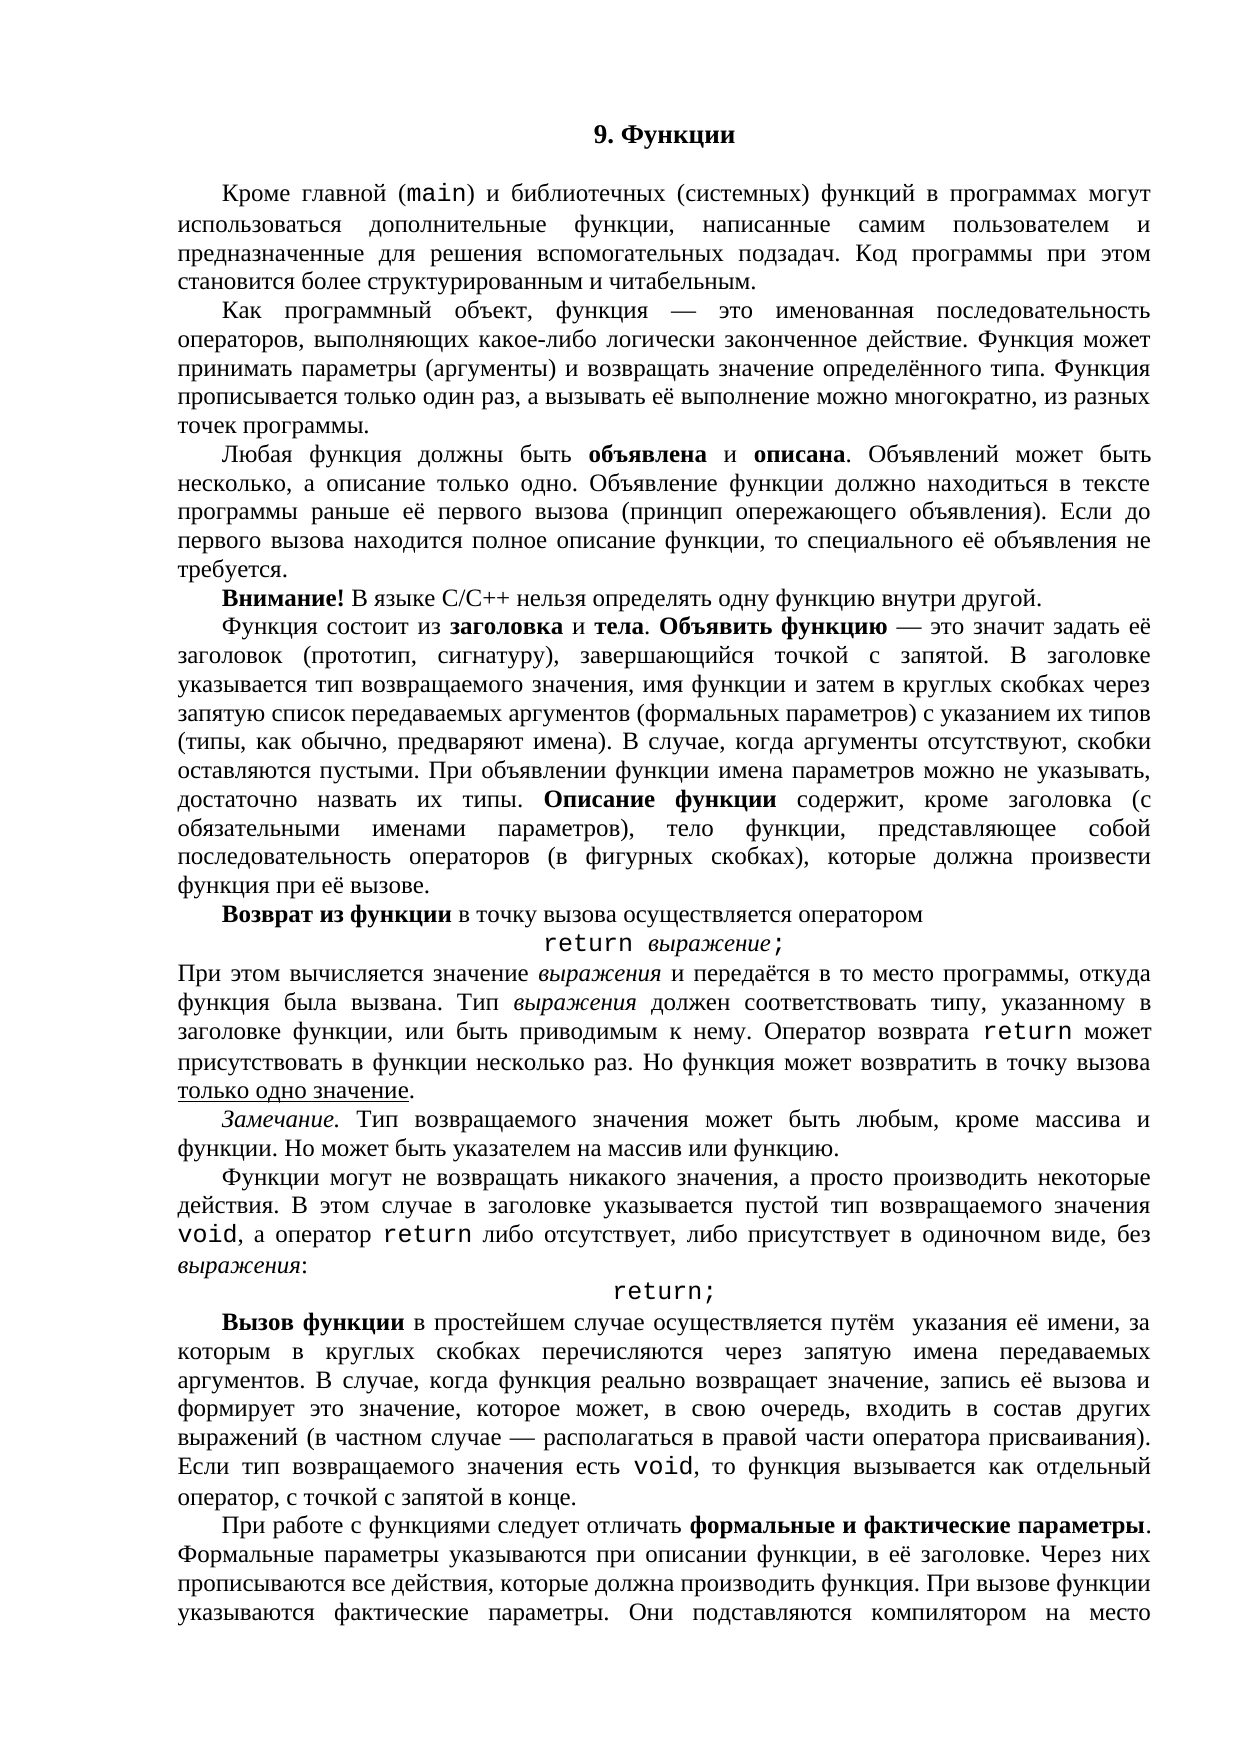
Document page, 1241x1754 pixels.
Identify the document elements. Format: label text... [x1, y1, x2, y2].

text Внимание! В языке C/C++ нельзя определять одну функцию внутри другой. [177, 583, 1152, 611]
text Возврат из функции в точку вызова осуществляется оператором [177, 899, 1152, 928]
text 9. Функции [177, 118, 1152, 149]
text return выражение; [177, 928, 1152, 958]
text Как программный объект, функция — это именованная последовательность операторов, выполняющих какое-либо логически законченное действие. Функция может принимать параметры (аргументы) и возвращать значение определённого типа. Функция прописывается только один раз, а вызывать её выполнение можно многократно, из разных точек программы. [177, 295, 1152, 439]
text Функции могут не возвращать никакого значения, а просто производить некоторые действия. В этом случае в заголовке указывается пустой тип возвращаемого значения void, а оператор return либо отсутствует, либо присутствует в одиночном виде, без выражения: [177, 1162, 1152, 1279]
text Вызов функции в простейшем случае осуществляется путём указания её имени, за которым в круглых скобках перечисляются через запятую имена передаваемых аргументов. В случае, когда функция реально возвращает значение, запись её вызова и формирует это значение, которое может, в свою очередь, входить в состав других выражений (в частном случае — располагаться в правой части оператора присваивания). Если тип возвращаемого значения есть void, то функция вызывается как отдельный оператор, с точкой с запятой в конце. [177, 1307, 1152, 1511]
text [177, 1511, 1152, 1626]
text return; [177, 1279, 1152, 1307]
text Любая функция должны быть объявлена и описана. Объявлений может быть несколько, а описание только одно. Объявление функции должно находиться в тексте программы раньше её первого вызова (принцип опережающего объявления). Если до первого вызова находится полное описание функции, то специального её объявления не требуется. [177, 439, 1152, 583]
text Замечание. Тип возвращаемого значения может быть любым, кроме массива и функции. Но может быть указателем на массив или функцию. [177, 1104, 1152, 1162]
text Кроме главной (main) и библиотечных (системных) функций в программах могут использоваться дополнительные функции, написанные самим пользователем и предназначенные для решения вспомогательных подзадач. Код программы при этом становится более структурированным и читабельным. [177, 178, 1152, 295]
text При этом вычисляется значение выражения и передаётся в то место программы, откуда функция была вызвана. Тип выражения должен соответствовать типу, указанному в заголовке функции, или быть приводимым к нему. Оператор возврата return может присутствовать в функции несколько раз. Но функция может возвратить в точку вызова только одно значение. [177, 958, 1152, 1104]
text Функция состоит из заголовка и тела. Объявить функцию — это значит задать её заголовок (прототип, сигнатуру), завершающийся точкой с запятой. В заголовке указывается тип возвращаемого значения, имя функции и затем в круглых скобках через запятую список передаваемых аргументов (формальных параметров) с указанием их типов (типы, как обычно, предваряют имена). В случае, когда аргументы отсутствуют, скобки оставляются пустыми. При объявлении функции имена параметров можно не указывать, достаточно назвать их типы. Описание функции содержит, кроме заголовка (с обязательными именами параметров), тело функции, представляющее собой последовательность операторов (в фигурных скобках), которые должна произвести функция при её вызове. [177, 611, 1152, 899]
